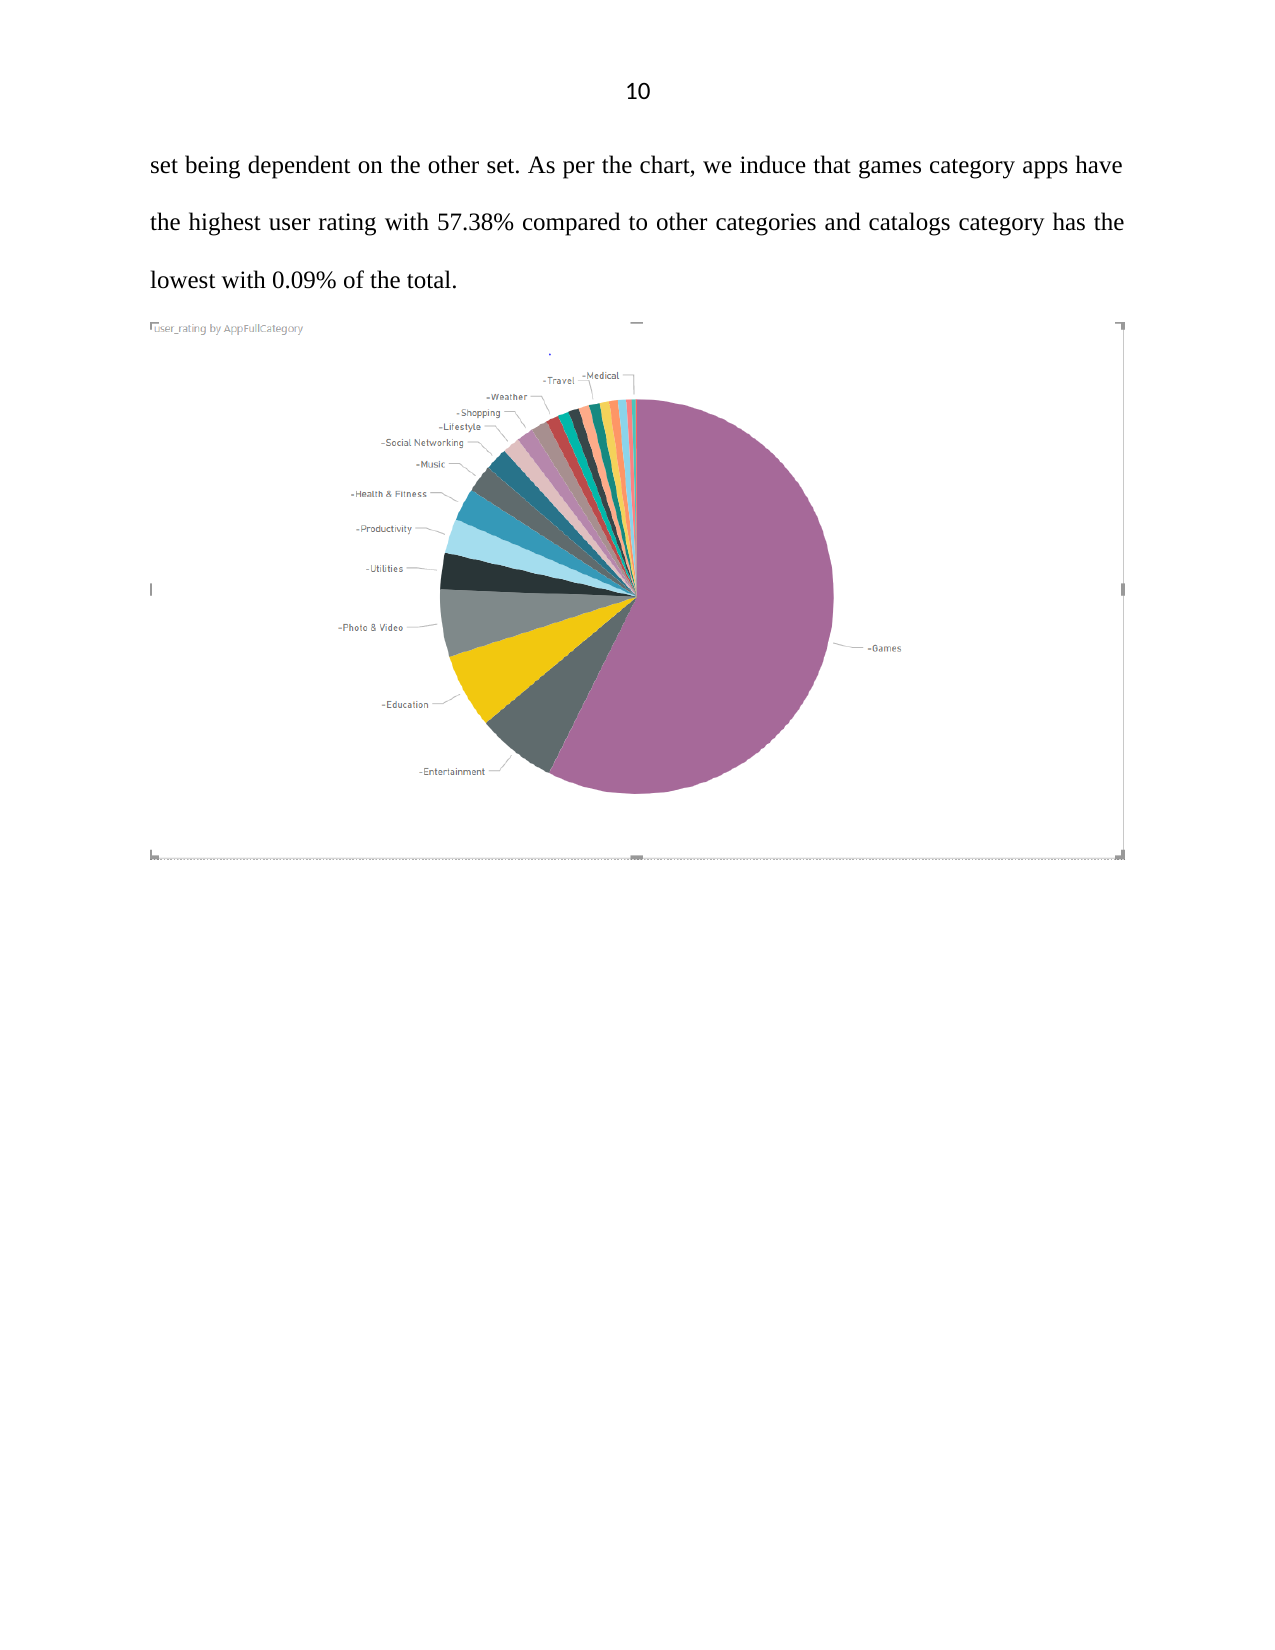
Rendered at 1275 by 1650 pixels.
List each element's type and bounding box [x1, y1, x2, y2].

text [150, 150, 1125, 294]
picture [150, 322, 1125, 860]
